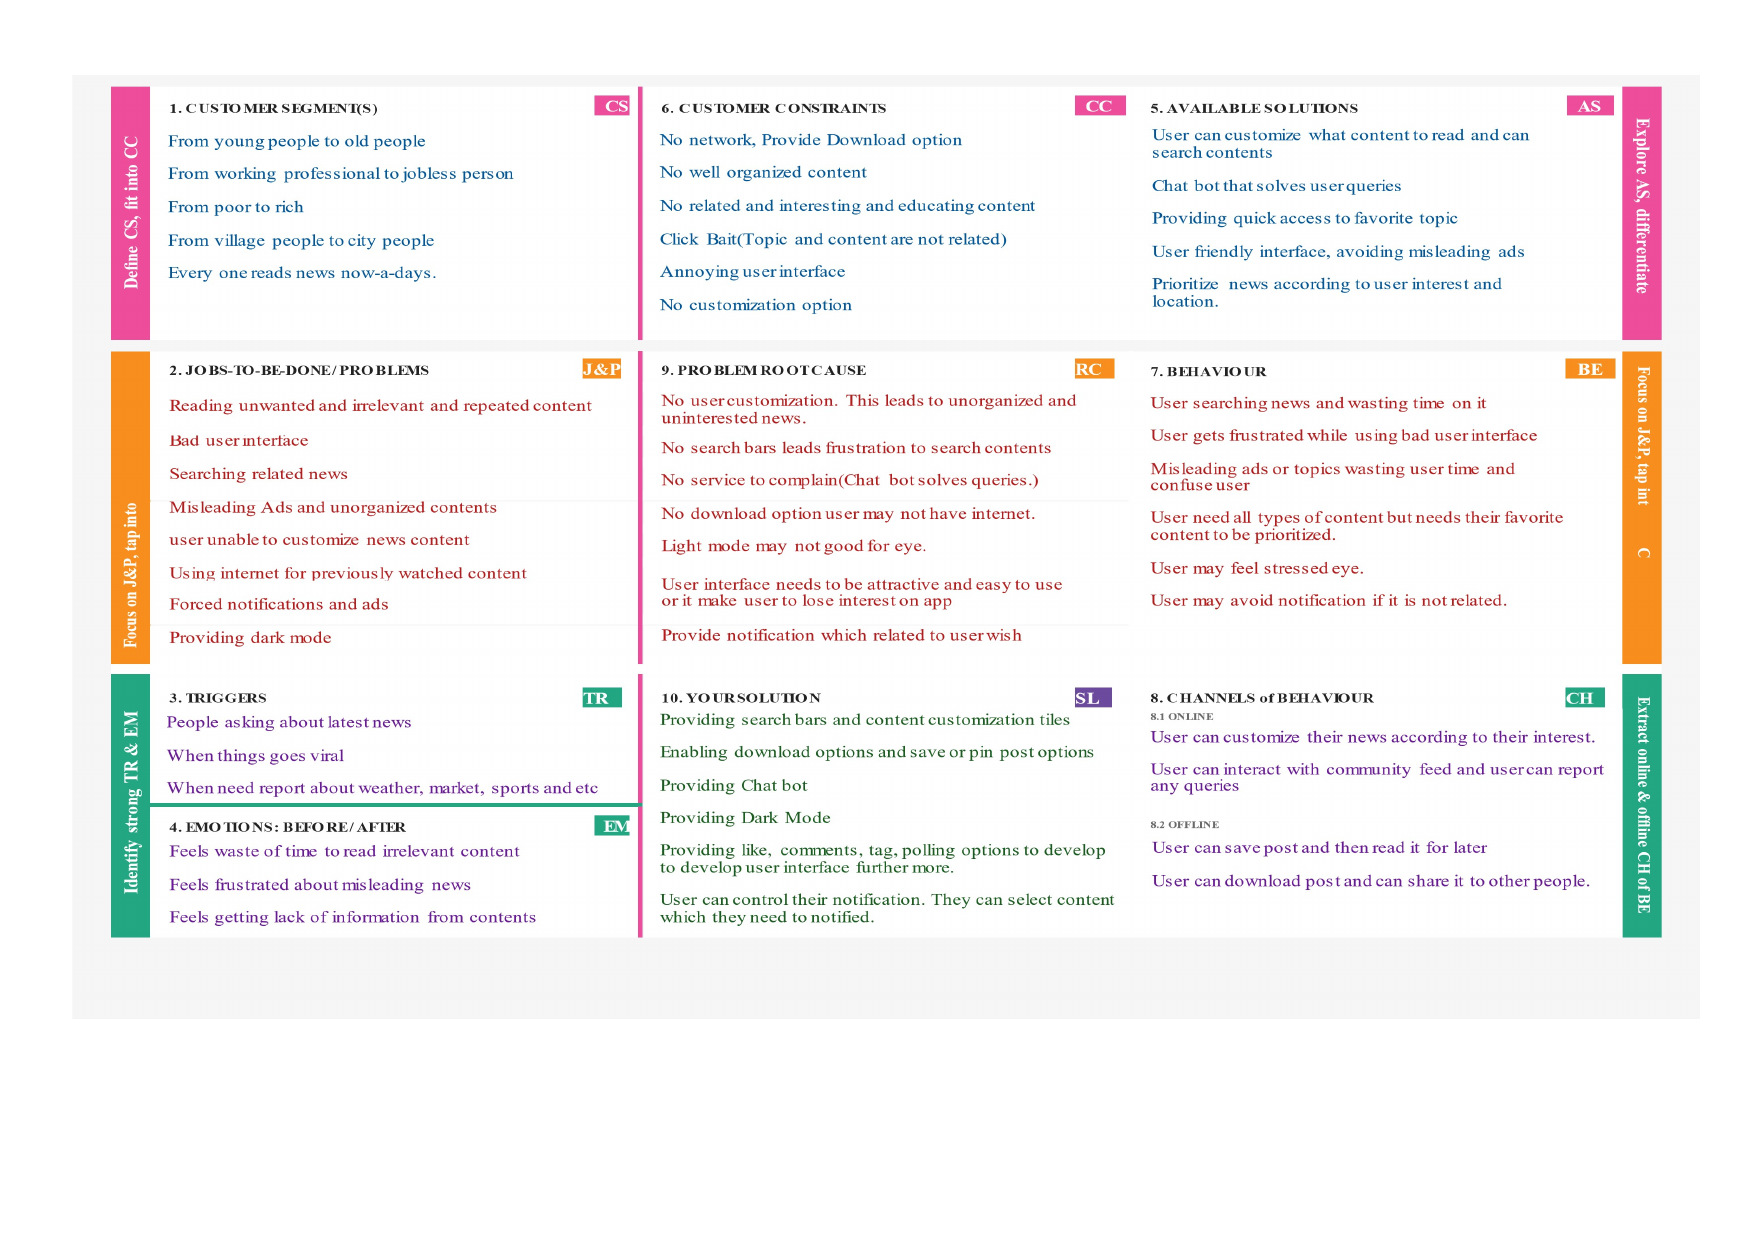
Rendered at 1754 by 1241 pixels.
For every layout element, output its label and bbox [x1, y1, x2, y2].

picture [72, 75, 1700, 1019]
